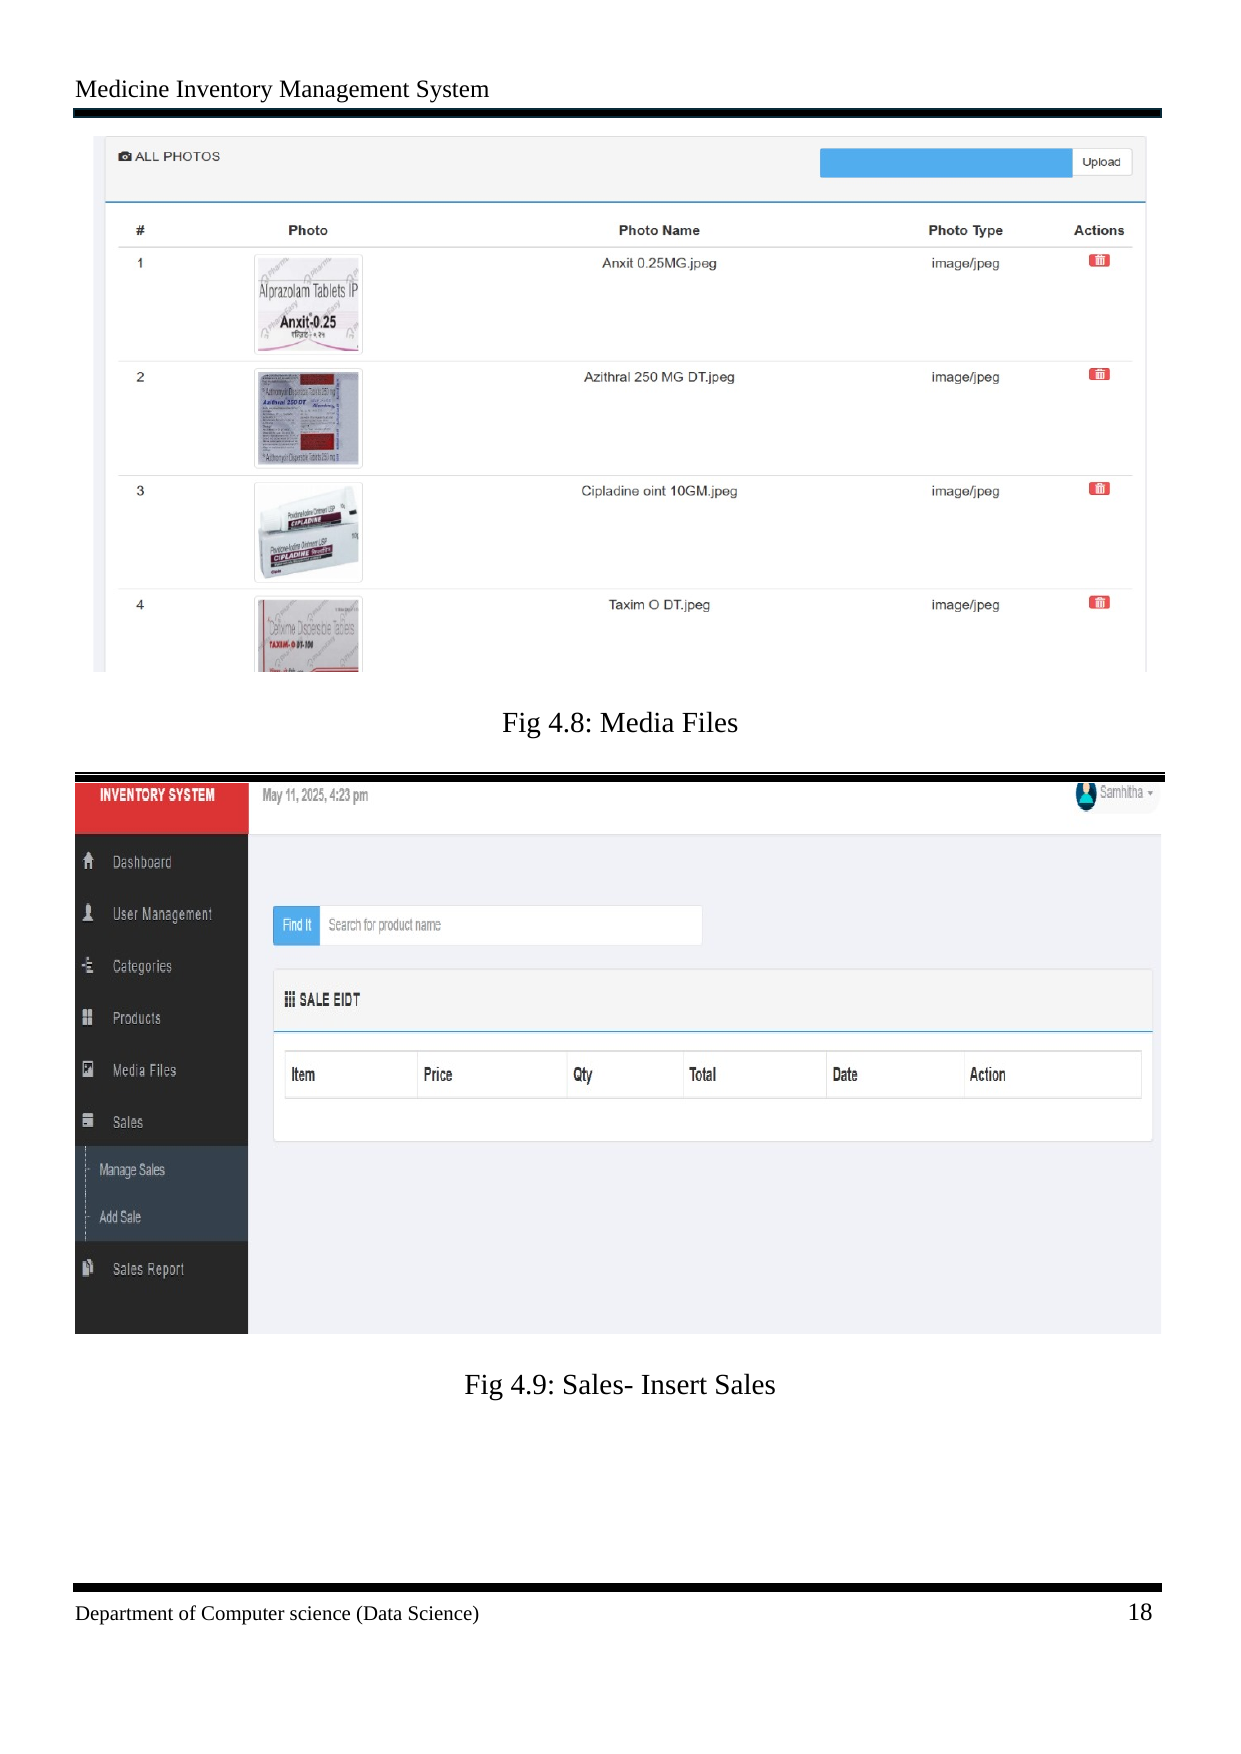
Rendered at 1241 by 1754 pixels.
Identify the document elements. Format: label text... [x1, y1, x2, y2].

text Fig 4.9: Sales- Insert Sales [75, 1367, 1165, 1401]
text Fig 4.8: Media Files [75, 705, 1165, 739]
picture [93, 136, 1147, 672]
picture [75, 783, 1162, 1334]
